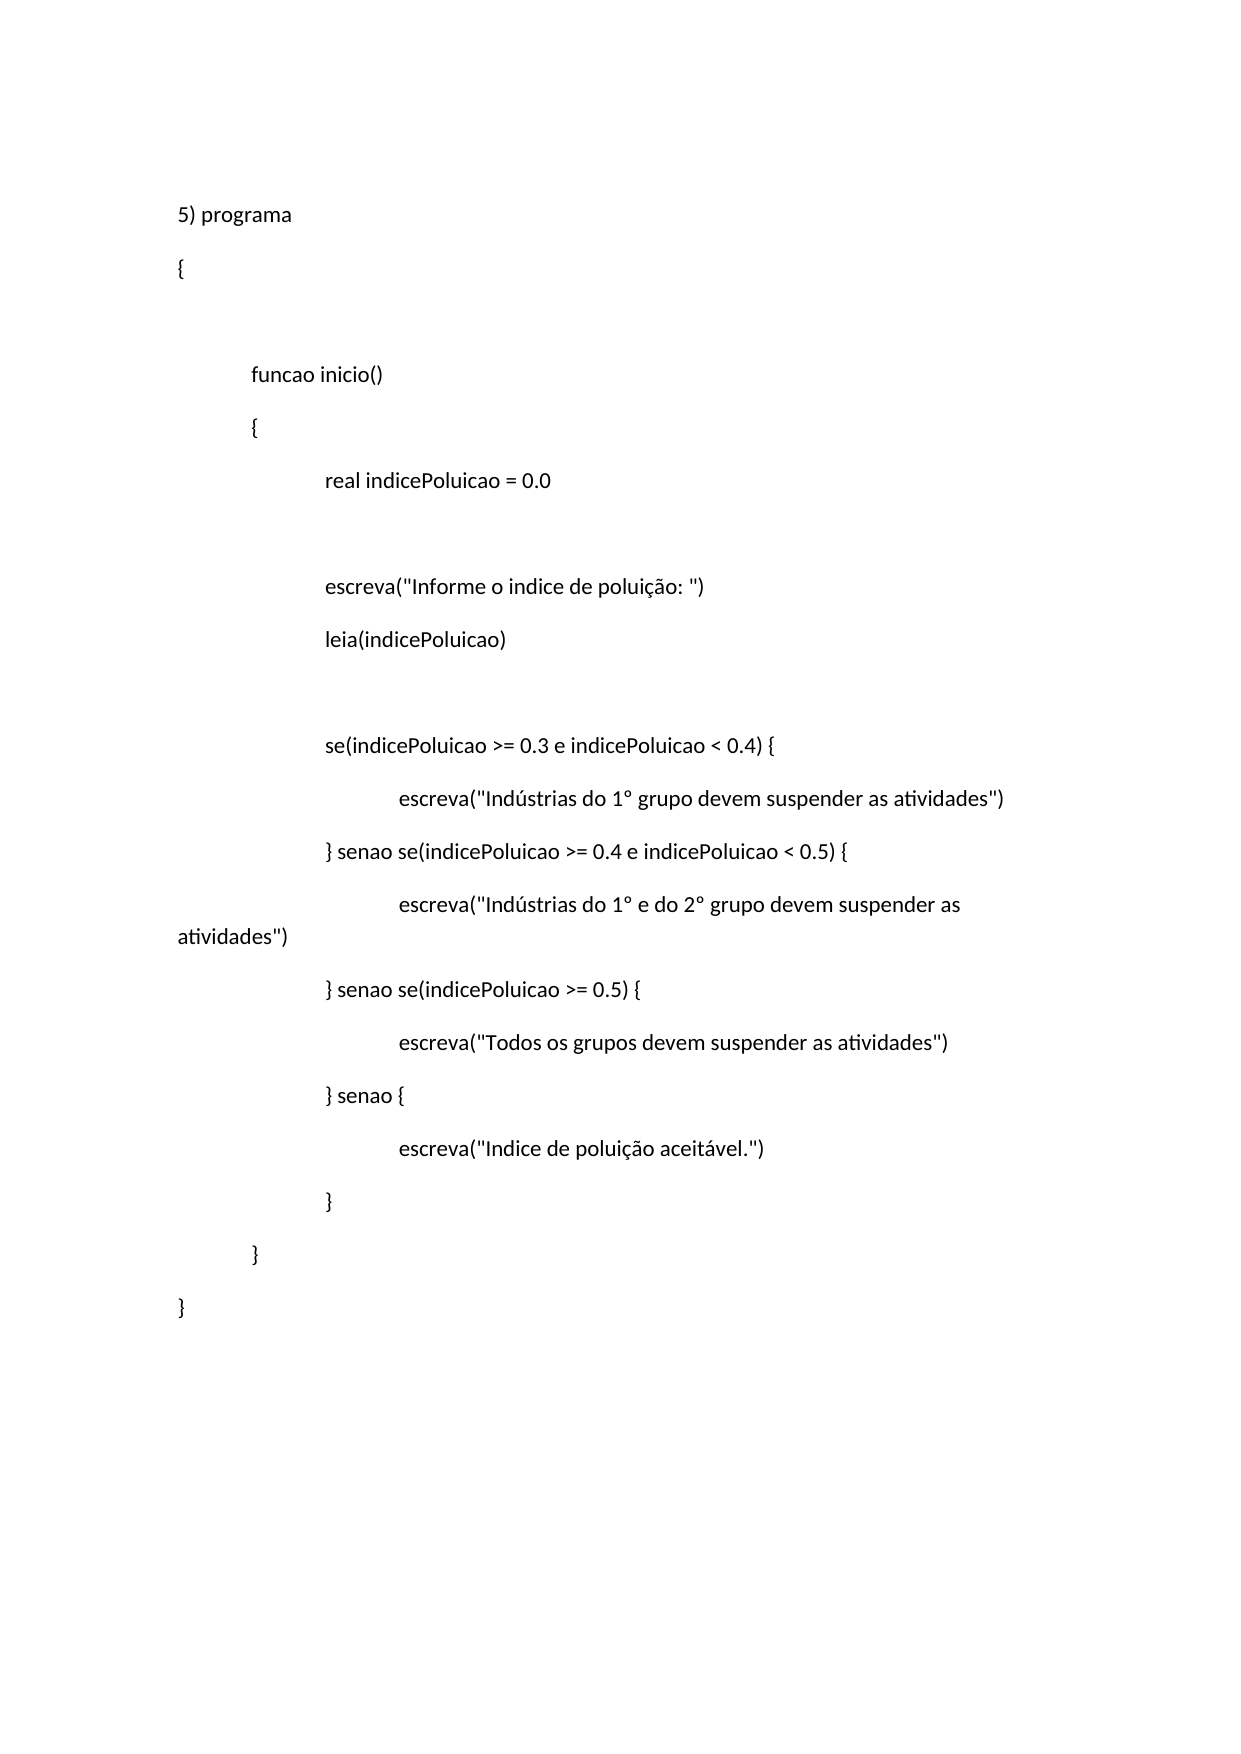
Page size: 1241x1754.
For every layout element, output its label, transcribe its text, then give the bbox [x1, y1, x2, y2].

text escreva("Informe o indice de poluição: ") [177, 572, 1063, 600]
text } senao { [177, 1081, 1063, 1109]
text } senao se(indicePoluicao >= 0.5) { [177, 975, 1063, 1003]
text } senao se(indicePoluicao >= 0.4 e indicePoluicao < 0.5) { [177, 837, 1063, 865]
text 5) programa [177, 201, 1063, 229]
text leia(indicePoluicao) [177, 625, 1063, 653]
text } [177, 1187, 1063, 1215]
text { [177, 413, 1063, 441]
text escreva("Todos os grupos devem suspender as atividades") [177, 1028, 1063, 1056]
text { [177, 254, 1063, 282]
text } [177, 1240, 1063, 1268]
text real indicePoluicao = 0.0 [177, 466, 1063, 494]
text funcao inicio() [177, 360, 1063, 388]
text escreva("Indice de poluição aceitável.") [177, 1134, 1063, 1162]
text se(indicePoluicao >= 0.3 e indicePoluicao < 0.4) { [177, 731, 1063, 759]
text escreva("Indústrias do 1º grupo devem suspender as atividades") [177, 784, 1063, 812]
text escreva("Indústrias do 1º e do 2º grupo devem suspender as atividades") [177, 890, 1063, 950]
text } [177, 1293, 1063, 1321]
